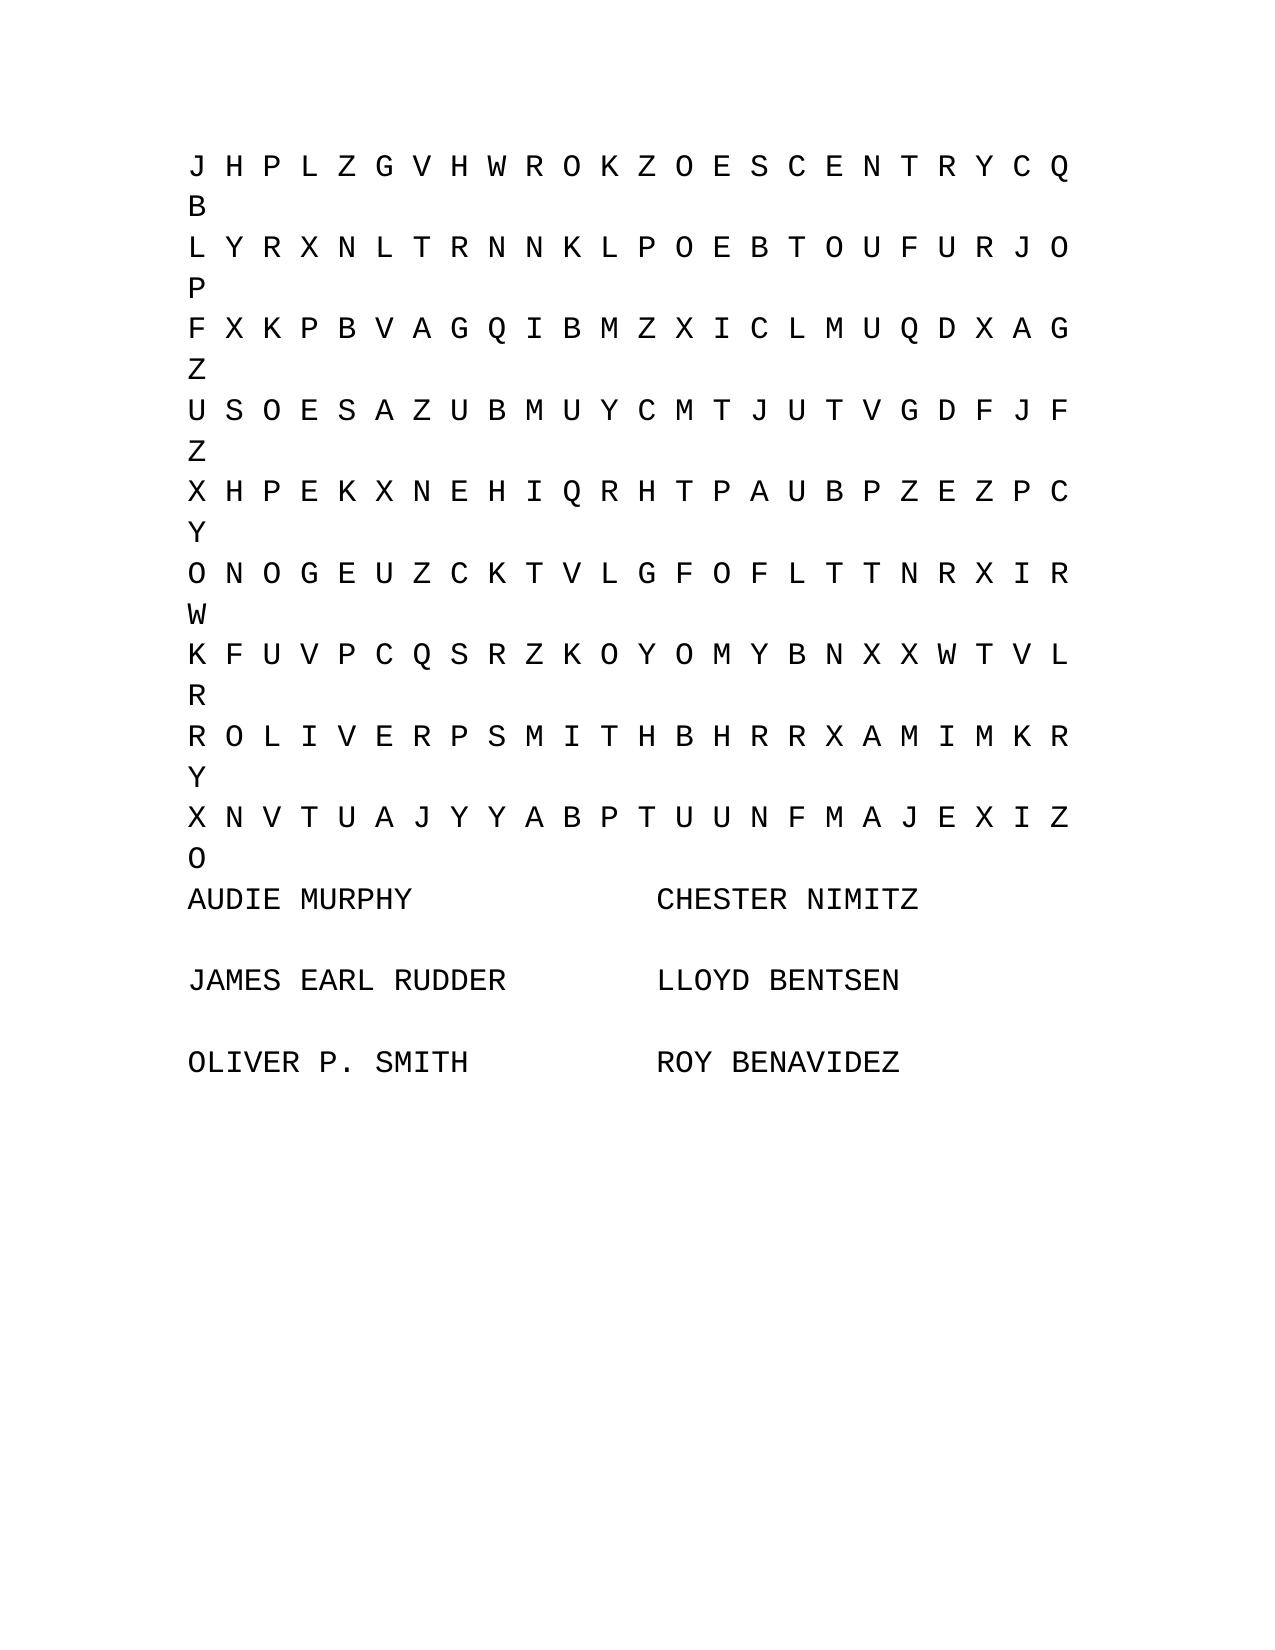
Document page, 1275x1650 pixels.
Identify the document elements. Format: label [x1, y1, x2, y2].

text [187, 150, 1087, 1163]
